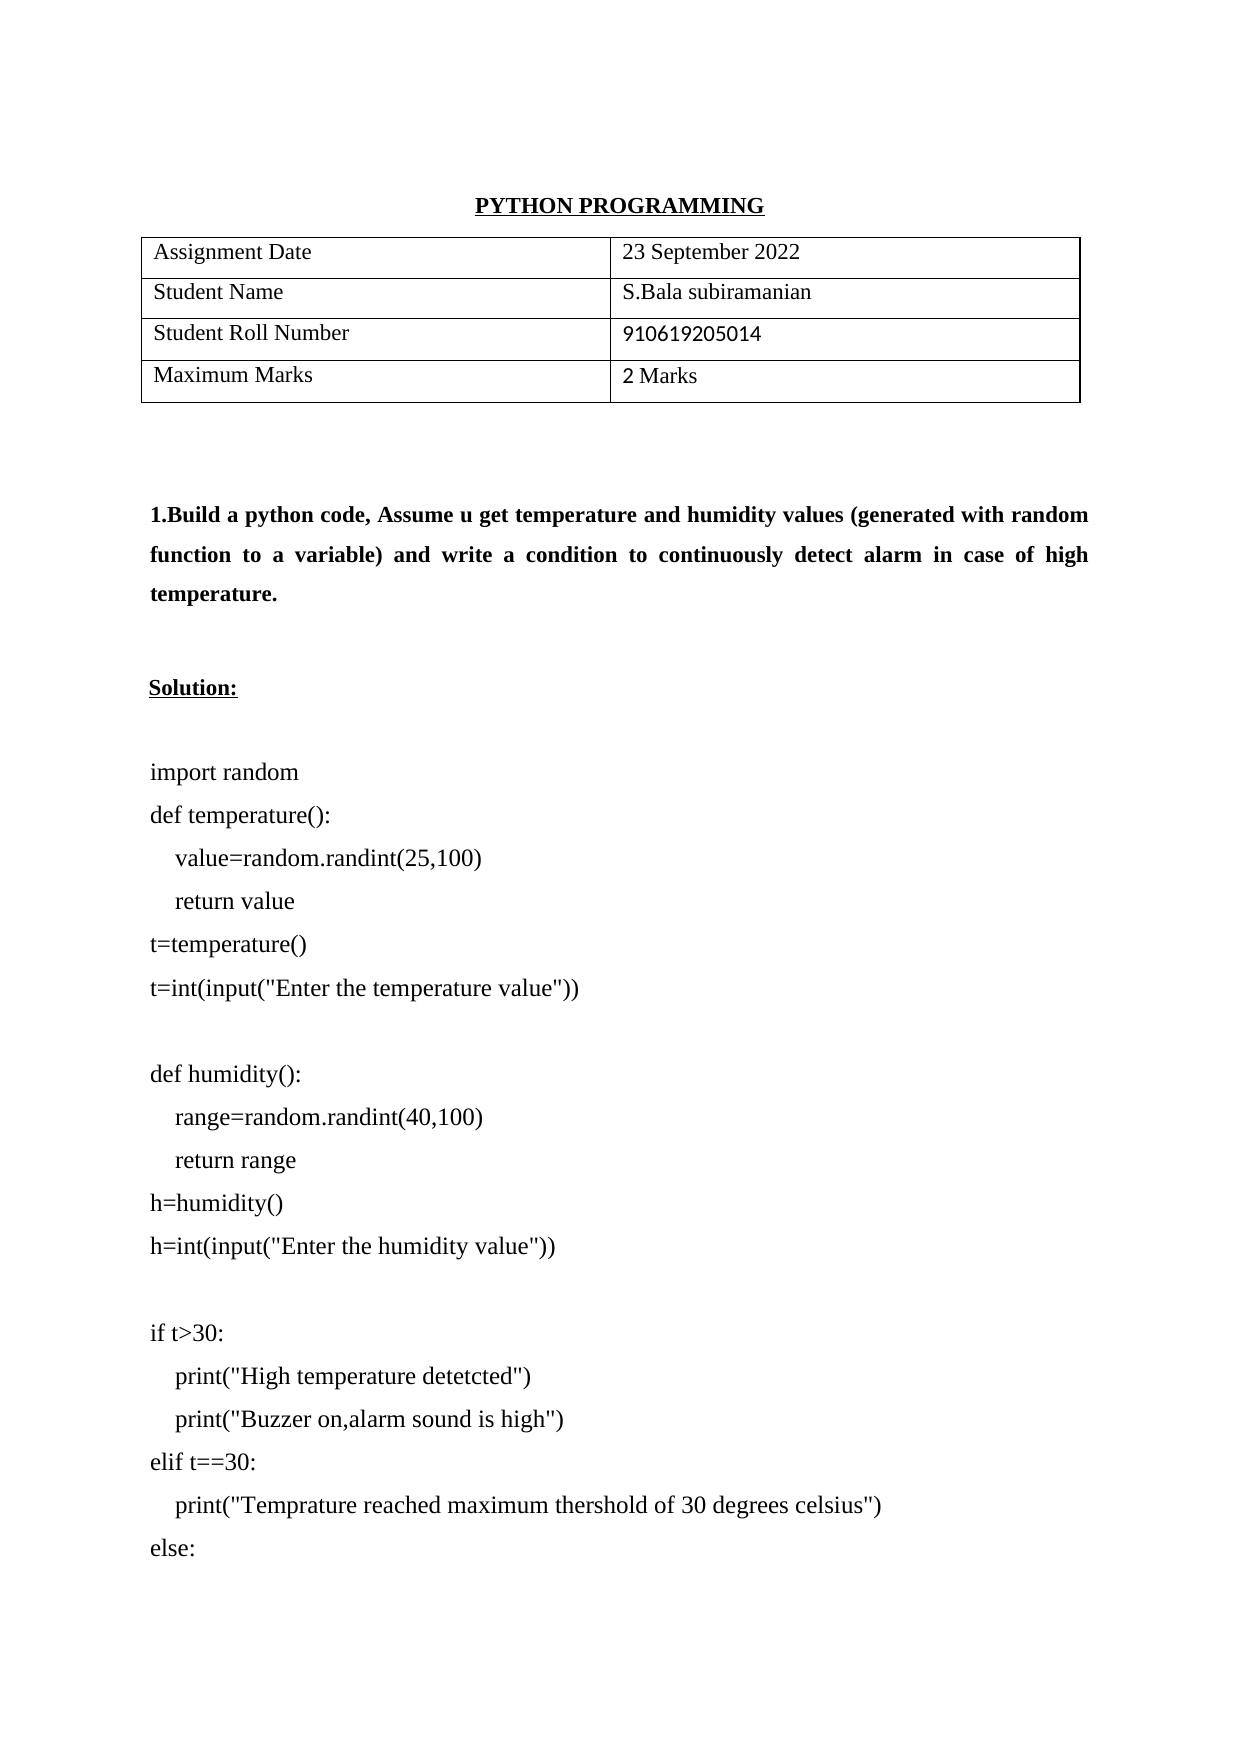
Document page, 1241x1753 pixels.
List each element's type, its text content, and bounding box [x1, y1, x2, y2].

text value=random.randint(25,100) [150, 843, 1089, 872]
text print("High temperature detetcted") [150, 1361, 1089, 1389]
text PYTHON PROGRAMMING [150, 192, 1089, 218]
text h=humidity() [150, 1188, 1089, 1217]
text elif t==30: [150, 1447, 1089, 1476]
text def temperature(): [150, 800, 1089, 829]
text if t>30: [150, 1318, 1089, 1346]
text 1.Build a python code, Assume u get temperature and humidity values (generated with random function to a variable) and write a condition to continuously detect alarm in case of high temperature. [150, 501, 1090, 607]
table_cell 910619205014 [611, 319, 1079, 360]
text import random [150, 757, 1089, 786]
text Solution: [148, 676, 532, 701]
table_cell Student Roll Number [142, 319, 610, 360]
table_cell 2 Marks [611, 361, 1079, 402]
text range=random.randint(40,100) [150, 1102, 1089, 1131]
text def humidity(): [150, 1059, 1089, 1088]
table_header 23 September 2022 [611, 238, 1079, 277]
text print("Temprature reached maximum thershold of 30 degrees celsius") [150, 1490, 1089, 1519]
table_cell S.Bala subiramanian [611, 279, 1079, 318]
text t=temperature() [150, 929, 1089, 958]
text return value [150, 886, 1089, 915]
table_cell Student Name [142, 279, 610, 318]
table_cell Maximum Marks [142, 361, 610, 402]
text else: [150, 1533, 1089, 1562]
text h=int(input("Enter the humidity value")) [150, 1231, 1089, 1260]
text t=int(input("Enter the temperature value")) [150, 973, 1089, 1001]
text print("Buzzer on,alarm sound is high") [150, 1404, 1089, 1433]
table_header Assignment Date [142, 238, 610, 277]
text return range [150, 1145, 1089, 1174]
